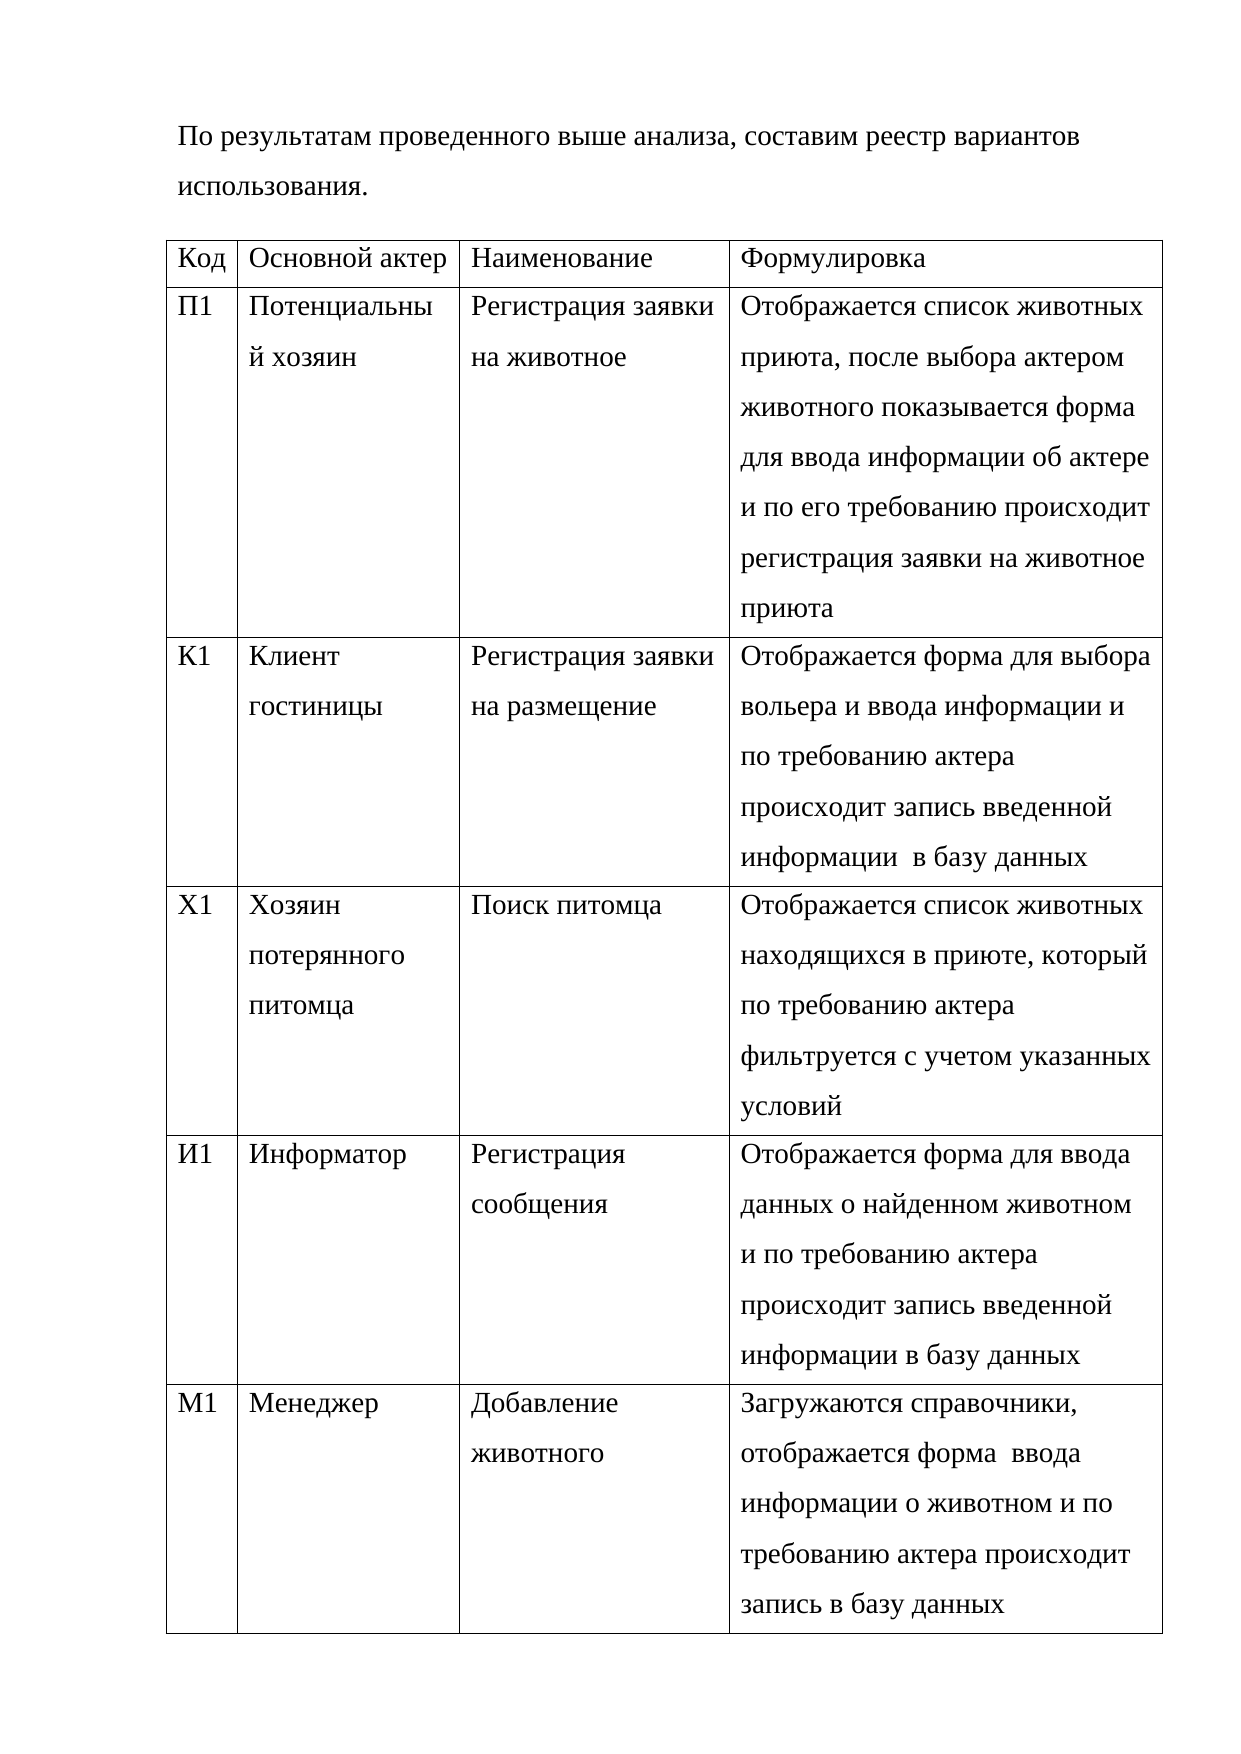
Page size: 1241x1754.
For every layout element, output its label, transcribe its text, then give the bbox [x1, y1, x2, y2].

table_cell Отображается форма для ввода данных о найденном животном и по требованию актера происходит запись введенной информации в базу данных [730, 1136, 1162, 1384]
table_cell П1 [167, 288, 237, 637]
table_cell Отображается форма для выбора вольера и ввода информации и по требованию актера происходит запись введенной информации в базу данных [730, 638, 1162, 886]
table_cell Регистрация заявки на размещение [460, 638, 729, 886]
table_cell Информатор [238, 1136, 459, 1384]
table_cell Регистрация заявки на животное [460, 288, 729, 637]
table_cell Загружаются справочники, отображается форма ввода информации о животном и по требованию актера происходит запись в базу данных [730, 1385, 1162, 1633]
table_cell Х1 [167, 887, 237, 1135]
table_cell Отображается список животных приюта, после выбора актером животного показывается форма для ввода информации об актере и по его требованию происходит регистрация заявки на животное приюта [730, 288, 1162, 637]
table_cell К1 [167, 638, 237, 886]
table_header Формулировка [730, 241, 1162, 287]
table_cell Отображается список животных находящихся в приюте, который по требованию актера фильтруется с учетом указанных условий [730, 887, 1162, 1135]
table_cell Поиск питомца [460, 887, 729, 1135]
table_cell И1 [167, 1136, 237, 1384]
table_cell Добавление животного [460, 1385, 729, 1633]
table_cell Клиент гостиницы [238, 638, 459, 886]
table_header Код [167, 241, 237, 287]
table_cell Хозяин потерянного питомца [238, 887, 459, 1135]
table_cell Менеджер [238, 1385, 459, 1633]
table_header Основной актер [238, 241, 459, 287]
text По результатам проведенного выше анализа, составим реестр вариантов использования. [177, 118, 1152, 202]
table_header Наименование [460, 241, 729, 287]
table_cell Регистрация сообщения [460, 1136, 729, 1384]
table_cell М1 [167, 1385, 237, 1633]
table_cell Потенциальный хозяин [238, 288, 459, 637]
